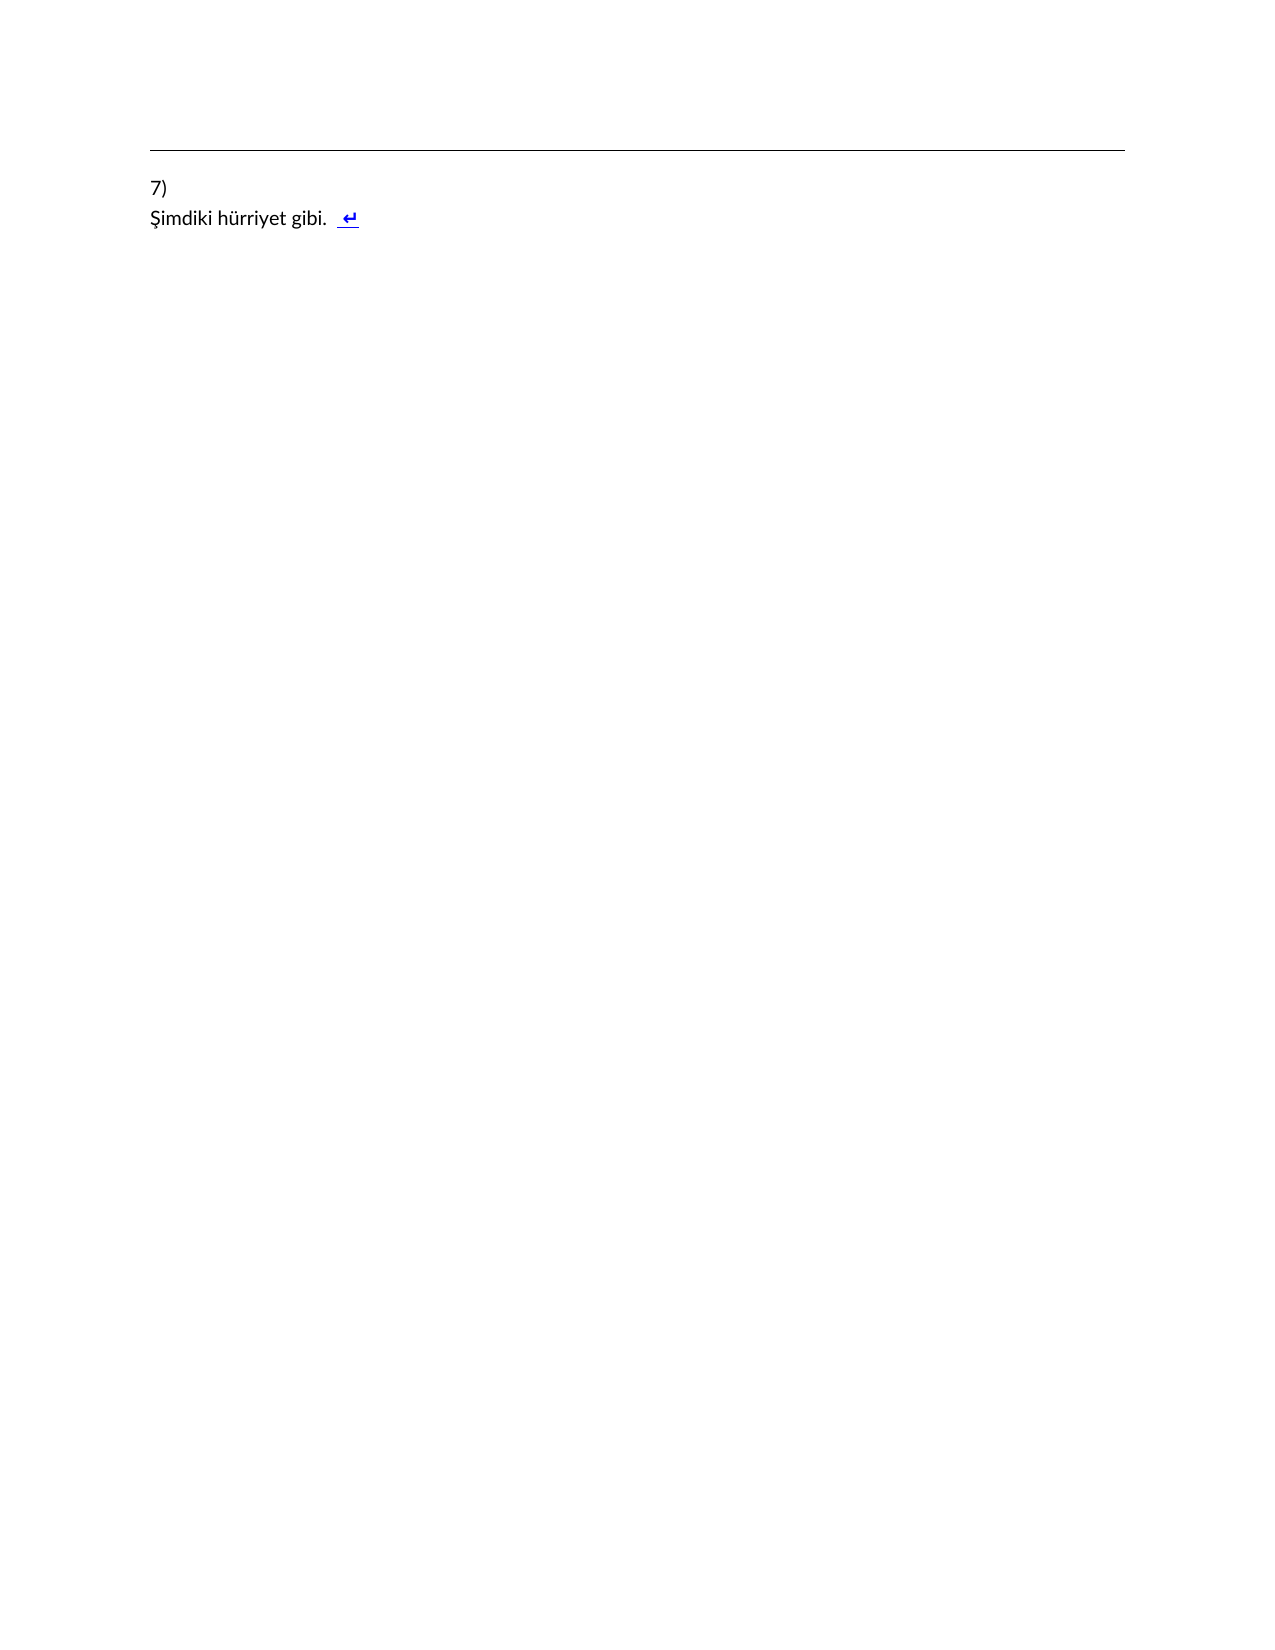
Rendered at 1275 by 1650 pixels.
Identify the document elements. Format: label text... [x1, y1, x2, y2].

text Şimdiki hürriyet gibi. ↵ [150, 199, 1125, 229]
text 7) [150, 151, 1125, 199]
